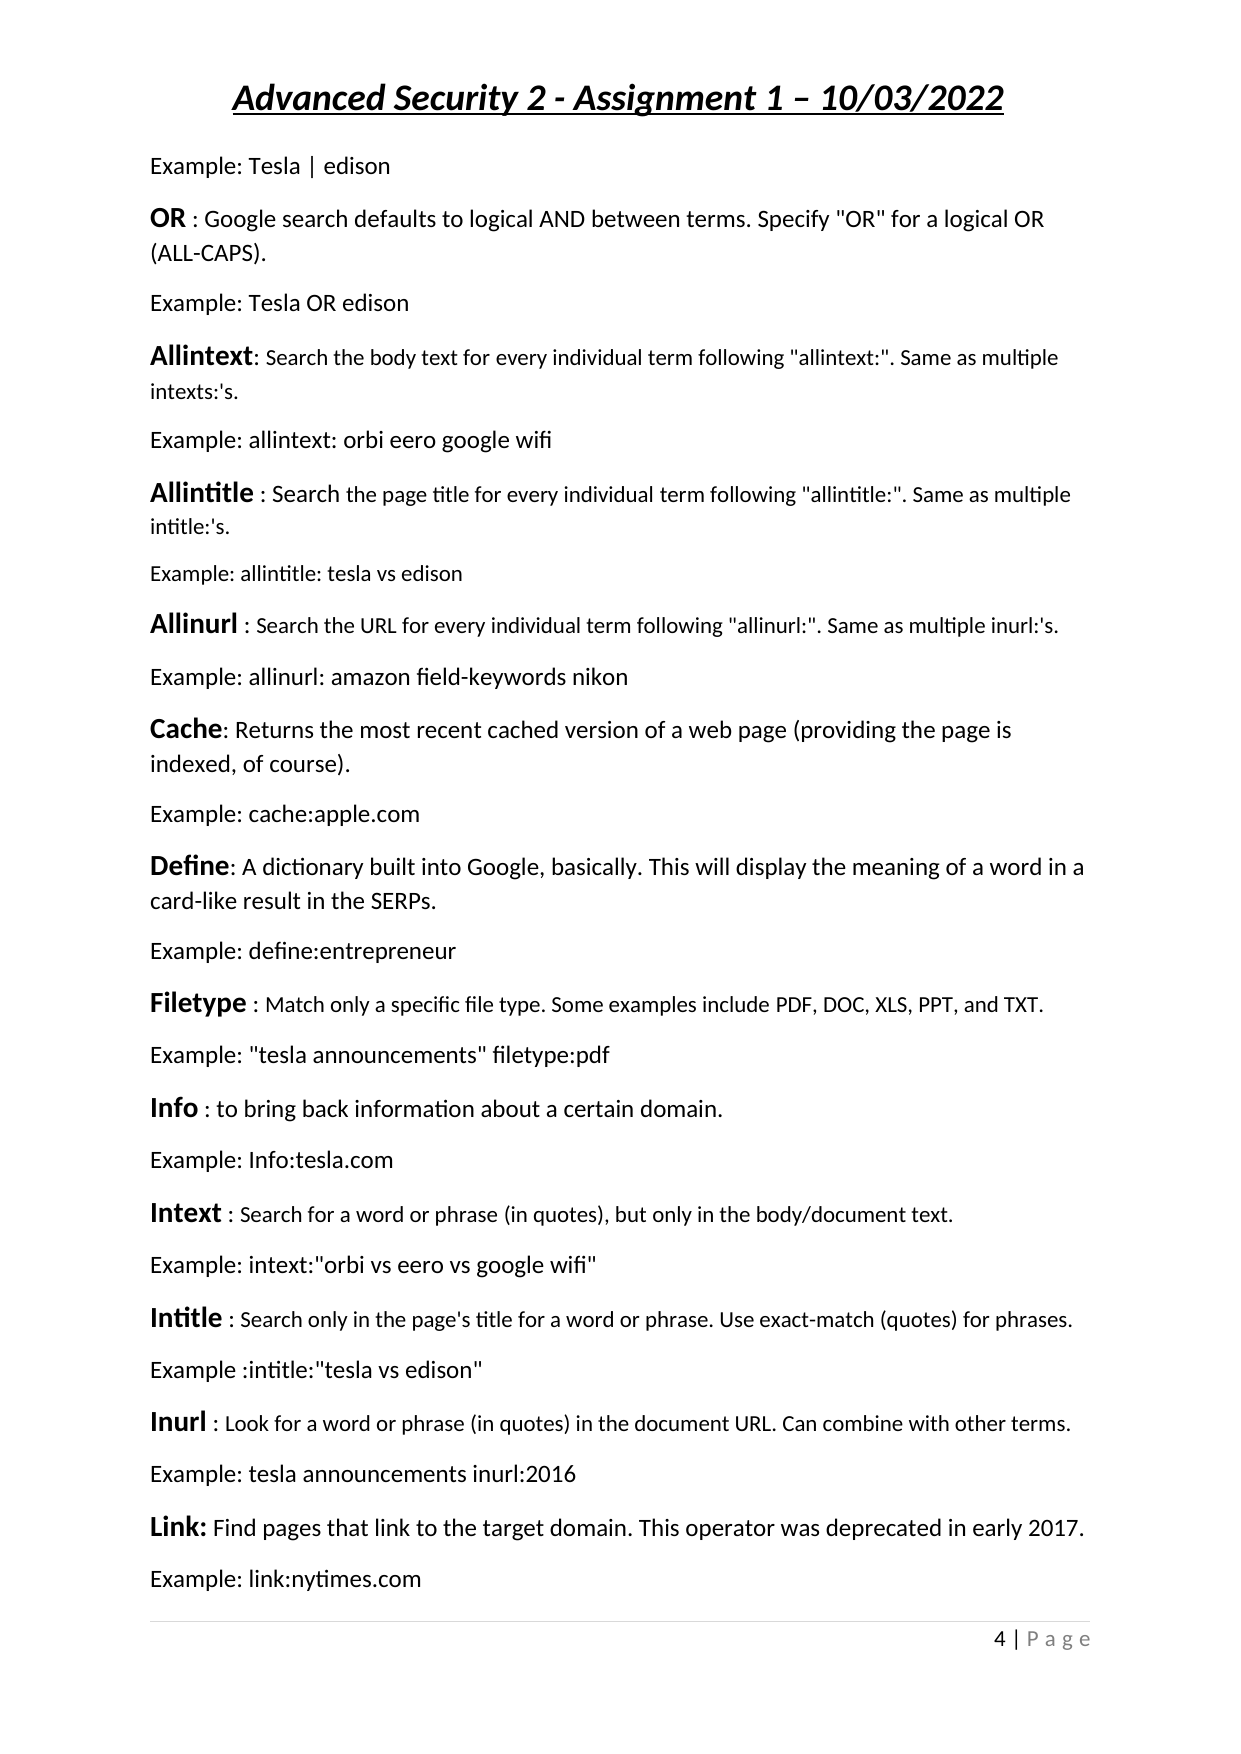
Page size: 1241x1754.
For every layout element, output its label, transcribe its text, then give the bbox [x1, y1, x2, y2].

text Example: Info:tesla.com [150, 1144, 1090, 1175]
text Example: tesla announcements inurl:2016 [150, 1458, 1090, 1489]
text Allintext: Search the body text for every individual term following "allintext:". Same as multiple intexts:'s. [150, 337, 1090, 405]
text Example: allintitle: tesla vs edison [150, 559, 1090, 587]
text Filetype : Match only a specific file type. Some examples include PDF, DOC, XLS, PPT, and TXT. [150, 984, 1090, 1020]
text Example: "tesla announcements" filetype:pdf [150, 1040, 1090, 1070]
text OR : Google search defaults to logical AND between terms. Specify "OR" for a logical OR (ALL-CAPS). [150, 199, 1090, 268]
text Info : to bring back information about a certain domain. [150, 1089, 1090, 1125]
text Example: link:nytimes.com [150, 1563, 1090, 1594]
text Example: Tesla | edison [150, 150, 1090, 181]
text Example: define:entrepreneur [150, 935, 1090, 966]
text Cache: Returns the most recent cached version of a web page (providing the page is indexed, of course). [150, 710, 1090, 779]
text Example :intitle:"tesla vs edison" [150, 1354, 1090, 1384]
text Allinurl : Search the URL for every individual term following "allinurl:". Same as multiple inurl:'s. [150, 606, 1090, 641]
text Example: allintext: orbi eero google wifi [150, 424, 1090, 455]
text Example: allinurl: amazon field-keywords nikon [150, 661, 1090, 691]
text Define: A dictionary built into Google, basically. This will display the meaning of a word in a card-like result in the SERPs. [150, 847, 1090, 916]
text Example: intext:"orbi vs eero vs google wifi" [150, 1249, 1090, 1279]
text Allintitle : Search the page title for every individual term following "allintitle:". Same as multiple intitle:'s. [150, 474, 1090, 540]
text Intext : Search for a word or phrase (in quotes), but only in the body/document text. [150, 1194, 1090, 1229]
text Example: Tesla OR edison [150, 287, 1090, 318]
text Inurl : Look for a word or phrase (in quotes) in the document URL. Can combine with other terms. [150, 1403, 1090, 1439]
text Link: Find pages that link to the target domain. This operator was deprecated in early 2017. [150, 1508, 1090, 1544]
text Example: cache:apple.com [150, 798, 1090, 828]
text Intitle : Search only in the page's title for a word or phrase. Use exact-match (quotes) for phrases. [150, 1299, 1090, 1334]
